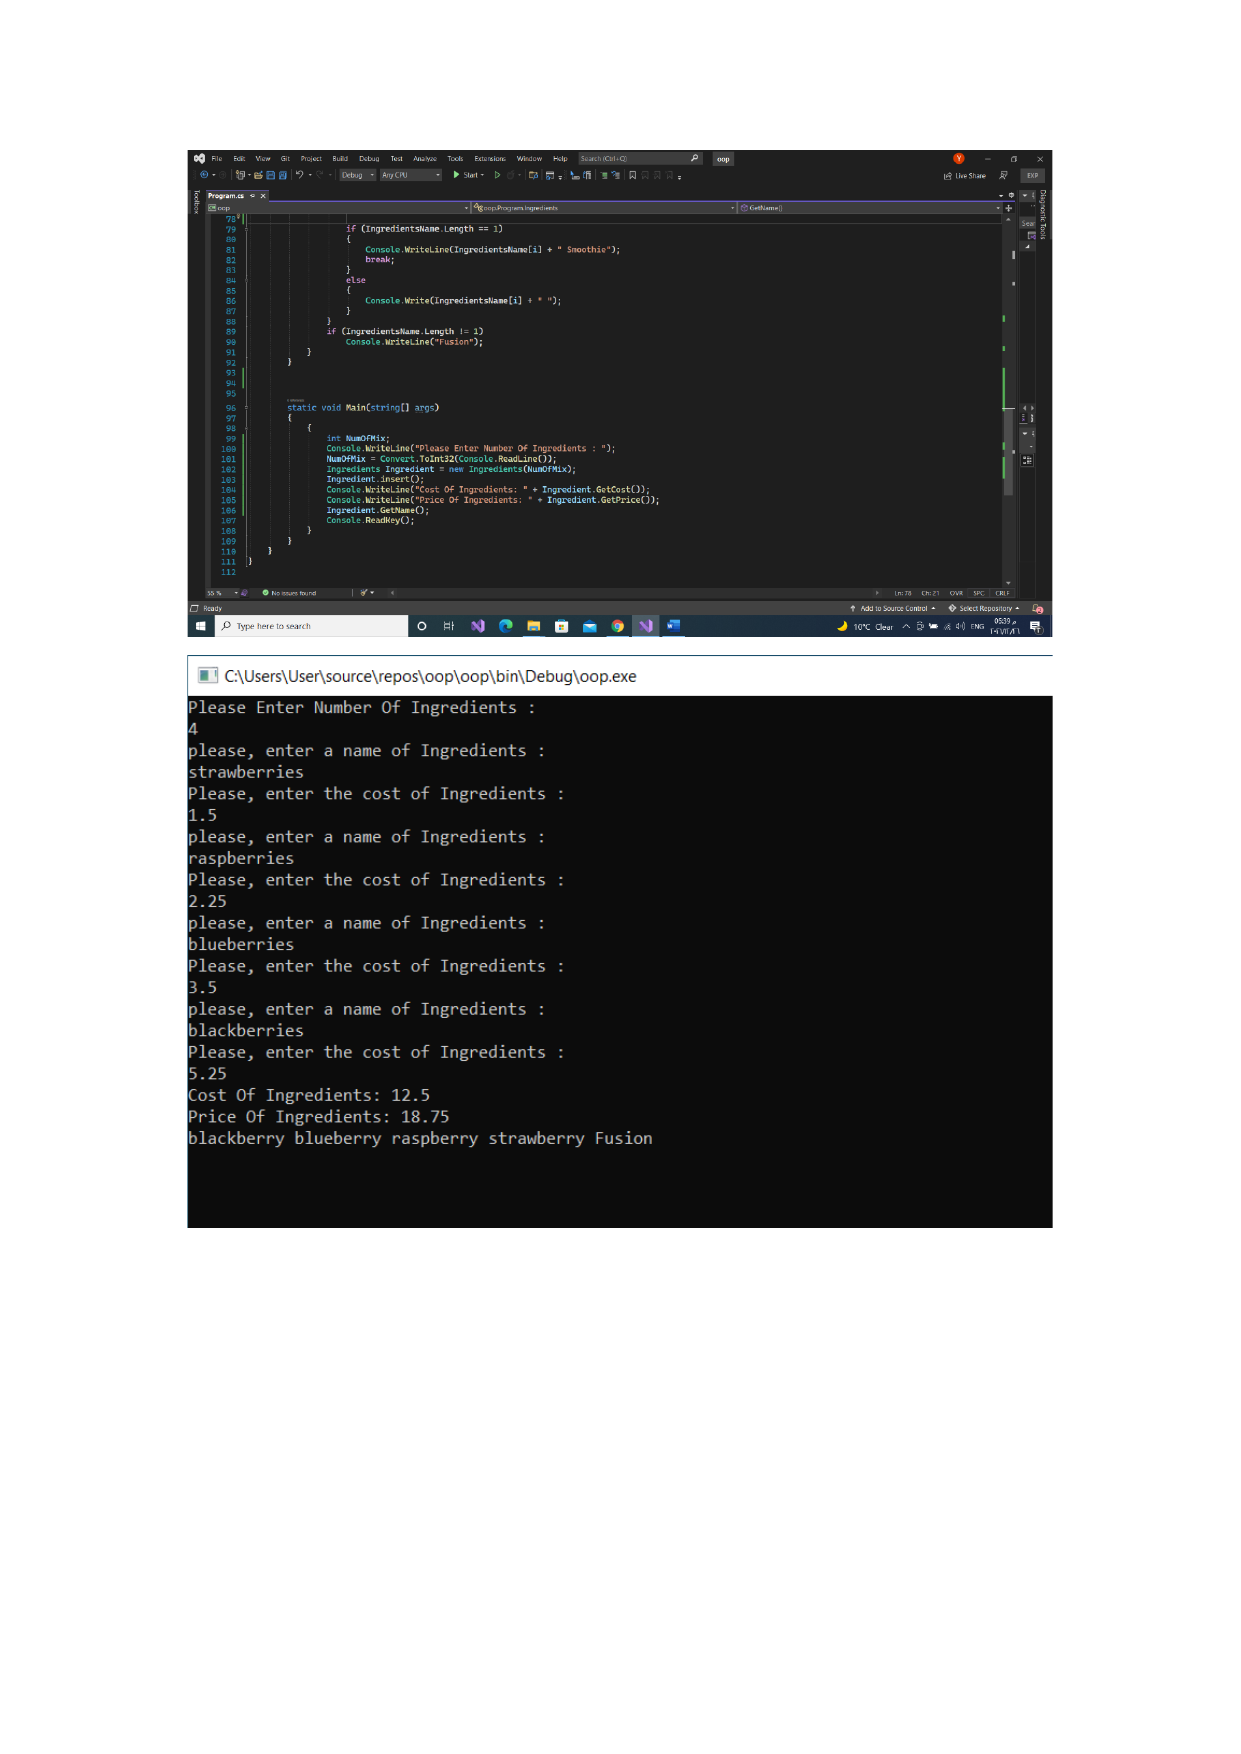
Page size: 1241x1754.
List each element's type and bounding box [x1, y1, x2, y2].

picture [187, 150, 1053, 637]
picture [187, 655, 1053, 1228]
